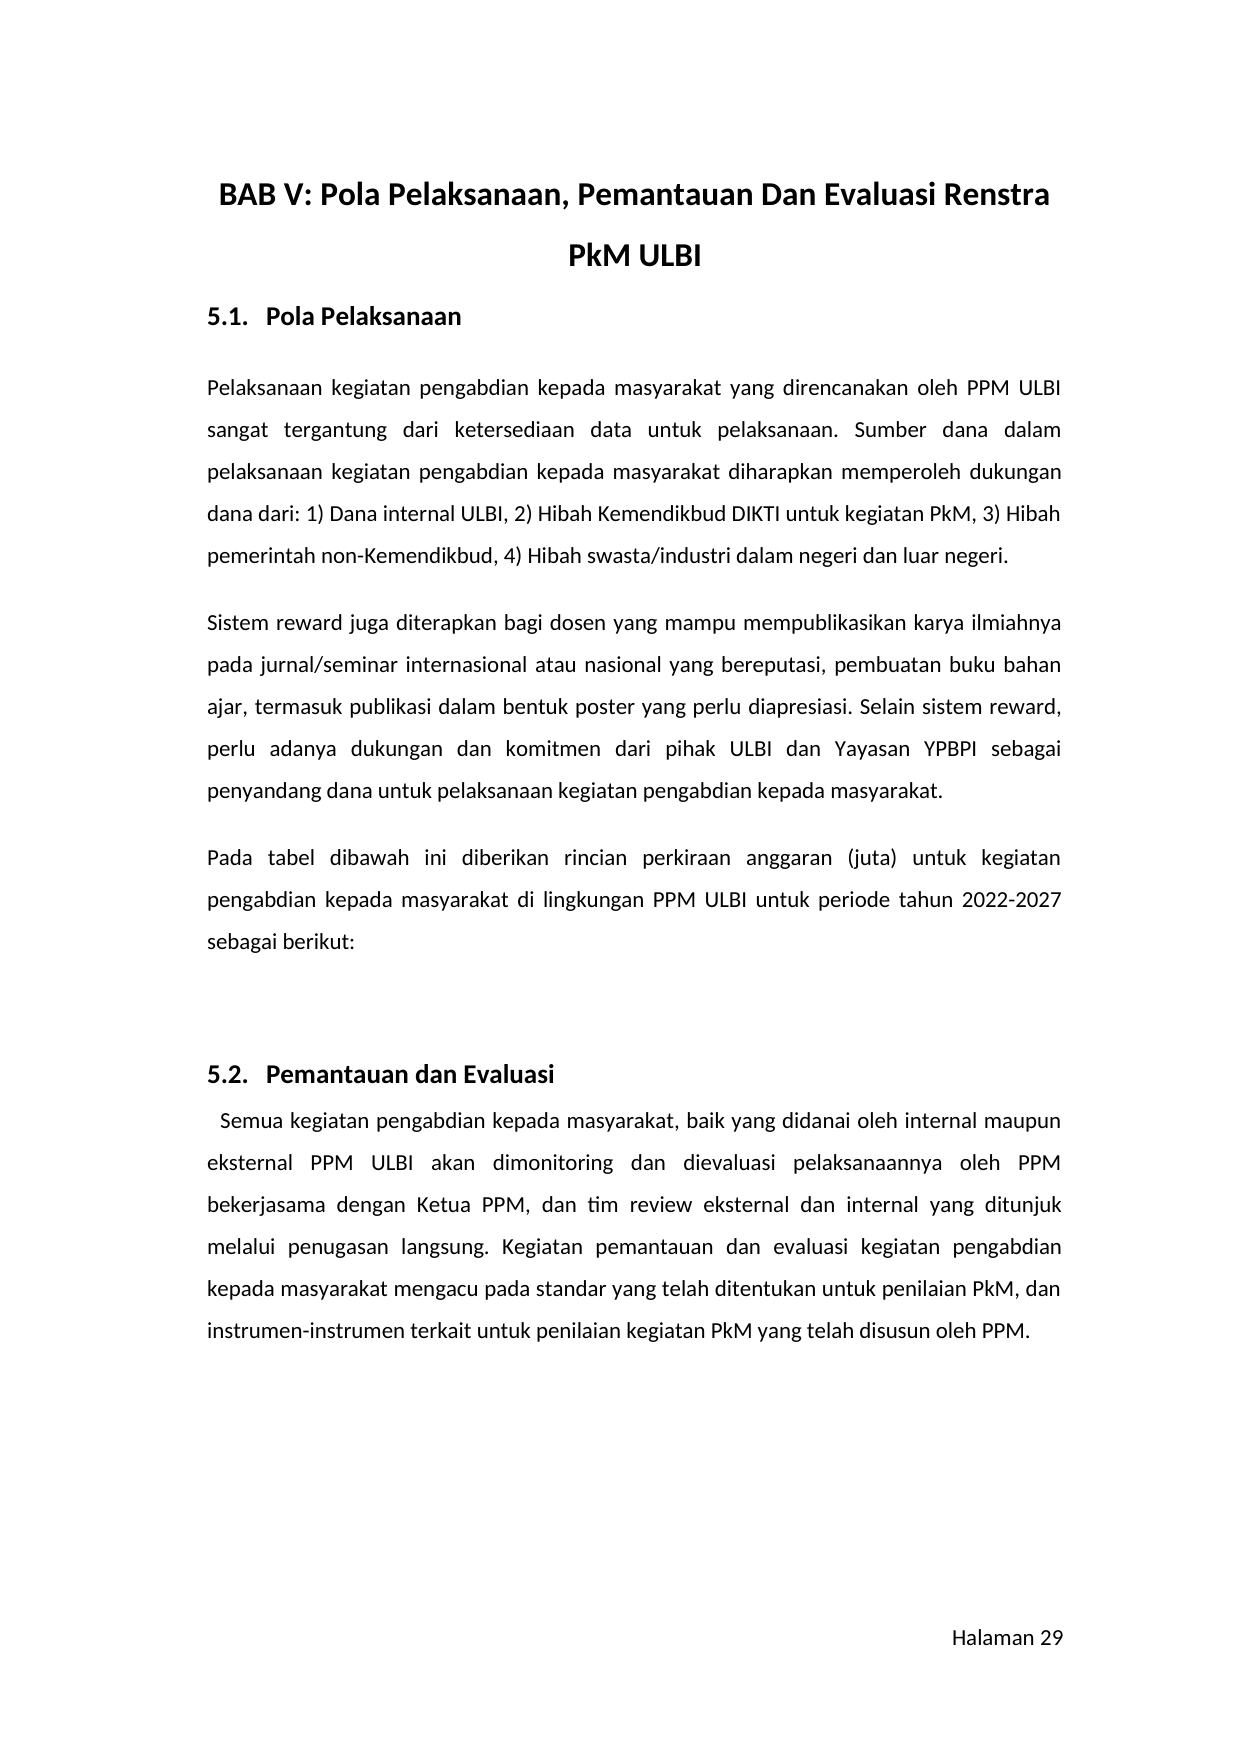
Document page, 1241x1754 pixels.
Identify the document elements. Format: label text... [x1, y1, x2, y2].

subtitle Pola Pelaksanaan [207, 299, 1063, 332]
text Sistem reward juga diterapkan bagi dosen yang mampu mempublikasikan karya ilmiahnya pada jurnal/seminar internasional atau nasional yang bereputasi, pembuatan buku bahan ajar, termasuk publikasi dalam bentuk poster yang perlu diapresiasi. Selain sistem reward, perlu adanya dukungan dan komitmen dari pihak ULBI dan Yayasan YPBPI sebagai penyandang dana untuk pelaksanaan kegiatan pengabdian kepada masyarakat. [207, 608, 1063, 804]
text Pada tabel dibawah ini diberikan rincian perkiraan anggaran (juta) untuk kegiatan pengabdian kepada masyarakat di lingkungan PPM ULBI untuk periode tahun 2022-2027 sebagai berikut: [207, 843, 1063, 955]
text Pelaksanaan kegiatan pengabdian kepada masyarakat yang direncanakan oleh PPM ULBI sangat tergantung dari ketersediaan data untuk pelaksanaan. Sumber dana dalam pelaksanaan kegiatan pengabdian kepada masyarakat diharapkan memperoleh dukungan dana dari: 1) Dana internal ULBI, 2) Hibah Kemendikbud DIKTI untuk kegiatan PkM, 3) Hibah pemerintah non-Kemendikbud, 4) Hibah swasta/industri dalam negeri dan luar negeri. [207, 373, 1063, 569]
subtitle Pemantauan dan Evaluasi [207, 1057, 1063, 1090]
subtitle BAB V: Pola Pelaksanaan, Pemantauan Dan Evaluasi Renstra PkM ULBI [207, 173, 1063, 274]
text Semua kegiatan pengabdian kepada masyarakat, baik yang didanai oleh internal maupun eksternal PPM ULBI akan dimonitoring dan dievaluasi pelaksanaannya oleh PPM bekerjasama dengan Ketua PPM, dan tim review eksternal dan internal yang ditunjuk melalui penugasan langsung. Kegiatan pemantauan dan evaluasi kegiatan pengabdian kepada masyarakat mengacu pada standar yang telah ditentukan untuk penilaian PkM, dan instrumen-instrumen terkait untuk penilaian kegiatan PkM yang telah disusun oleh PPM. [207, 1106, 1063, 1344]
